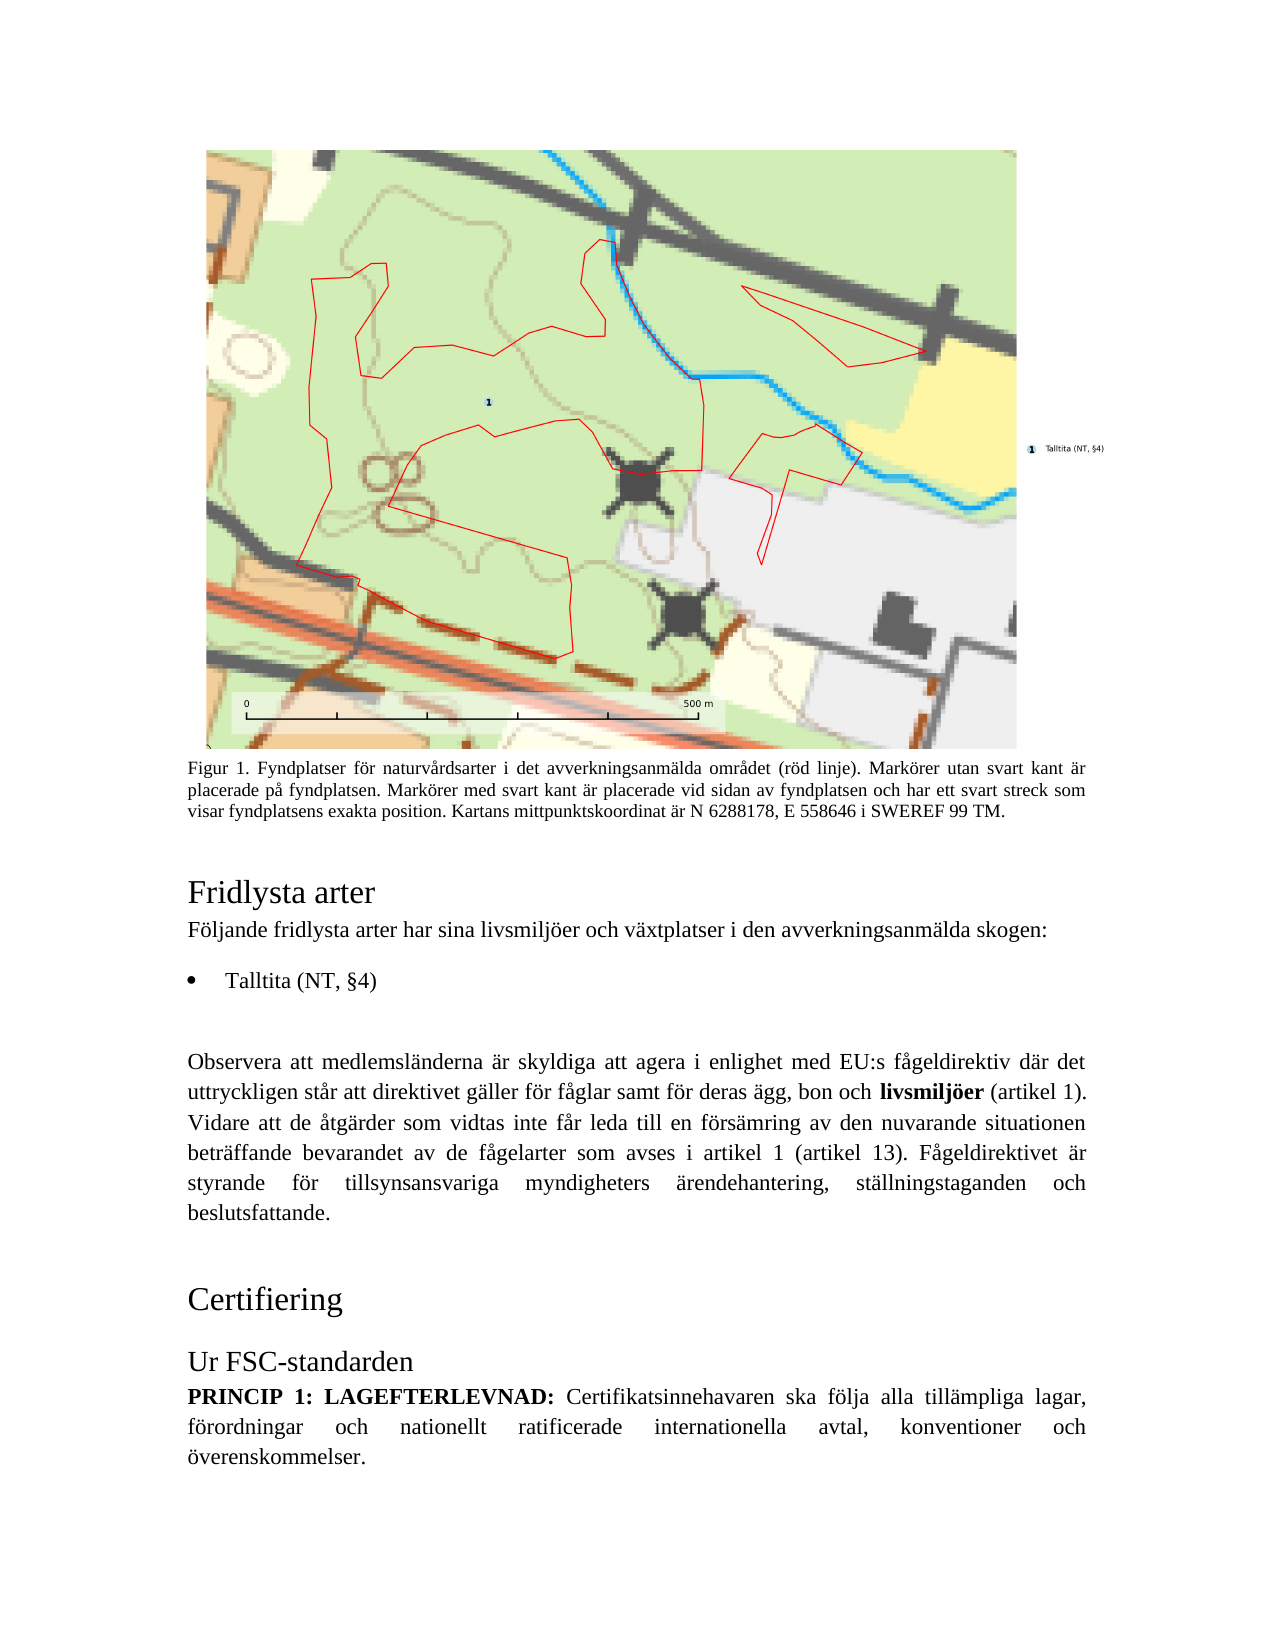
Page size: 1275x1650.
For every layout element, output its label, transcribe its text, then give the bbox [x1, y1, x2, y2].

text Följande fridlysta arter har sina livsmiljöer och växtplatser i den avverkningsanmälda skogen: [187, 916, 1087, 942]
text Figur 1. Fyndplatser för naturvårdsarter i det avverkningsanmälda området (röd linje). Markörer utan svart kant är placerade på fyndplatsen. Markörer med svart kant är placerade vid sidan av fyndplatsen och har ett svart streck som visar fyndplatsens exakta position. Kartans mittpunktskoordinat är N 6288178, E 558646 i SWEREF 99 TM. [187, 757, 1087, 822]
subtitle Fridlysta arter [187, 872, 1087, 910]
subtitle Ur FSC-standarden [187, 1344, 1087, 1378]
text PRINCIP 1: LAGEFTERLEVNAD: Certifikatsinnehavaren ska följa alla tillämpliga lagar, förordningar och nationellt ratificerade internationella avtal, konventioner och överenskommelser. [187, 1383, 1087, 1470]
list Talltita (NT, §4) [187, 967, 1087, 993]
subtitle Certifiering [187, 1279, 1087, 1318]
picture [206, 150, 1107, 749]
text Observera att medlemsländerna är skyldiga att agera i enlighet med EU:s fågeldirektiv där det uttryckligen står att direktivet gäller för fåglar samt för deras ägg, bon och livsmiljöer (artikel 1). Vidare att de åtgärder som vidtas inte får leda till en försämring av den nuvarande situationen beträffande bevarandet av de fågelarter som avses i artikel 1 (artikel 13). Fågeldirektivet är styrande för tillsynsansvariga myndigheters ärendehantering, ställningstaganden och beslutsfattande. [187, 1018, 1087, 1226]
